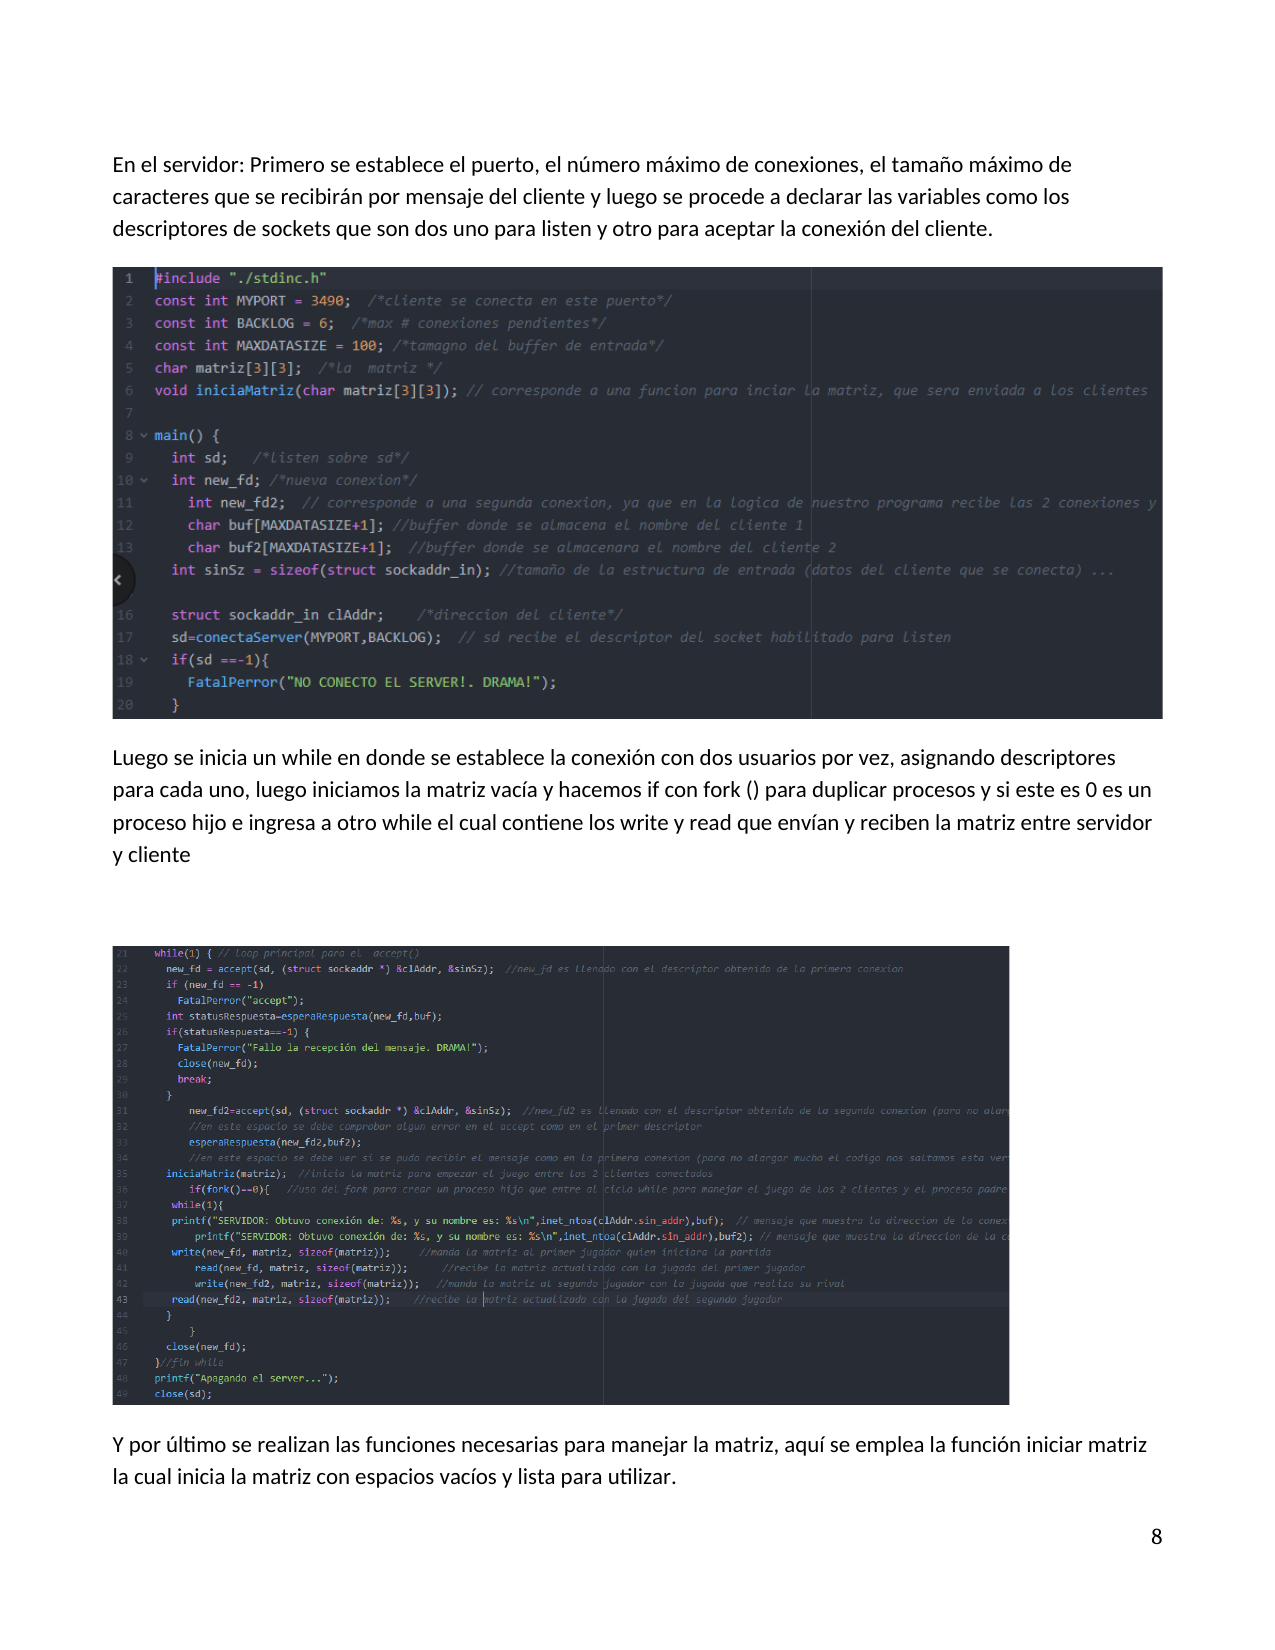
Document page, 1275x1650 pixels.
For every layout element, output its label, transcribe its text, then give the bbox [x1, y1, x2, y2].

picture [112, 946, 1010, 1405]
text Y por último se realizan las funciones necesarias para manejar la matriz, aquí se emplea la función iniciar matriz la cual inicia la matriz con espacios vacíos y lista para utilizar. [112, 1430, 1162, 1490]
text En el servidor: Primero se establece el puerto, el número máximo de conexiones, el tamaño máximo de caracteres que se recibirán por mensaje del cliente y luego se procede a declarar las variables como los descriptores de sockets que son dos uno para listen y otro para aceptar la conexión del cliente. [112, 150, 1162, 242]
picture [112, 267, 1163, 719]
text Luego se inicia un while en donde se establece la conexión con dos usuarios por vez, asignando descriptores para cada uno, luego iniciamos la matriz vacía y hacemos if con fork () para duplicar procesos y si este es 0 es un proceso hijo e ingresa a otro while el cual contiene los write y read que envían y reciben la matriz entre servidor y cliente [112, 743, 1162, 868]
